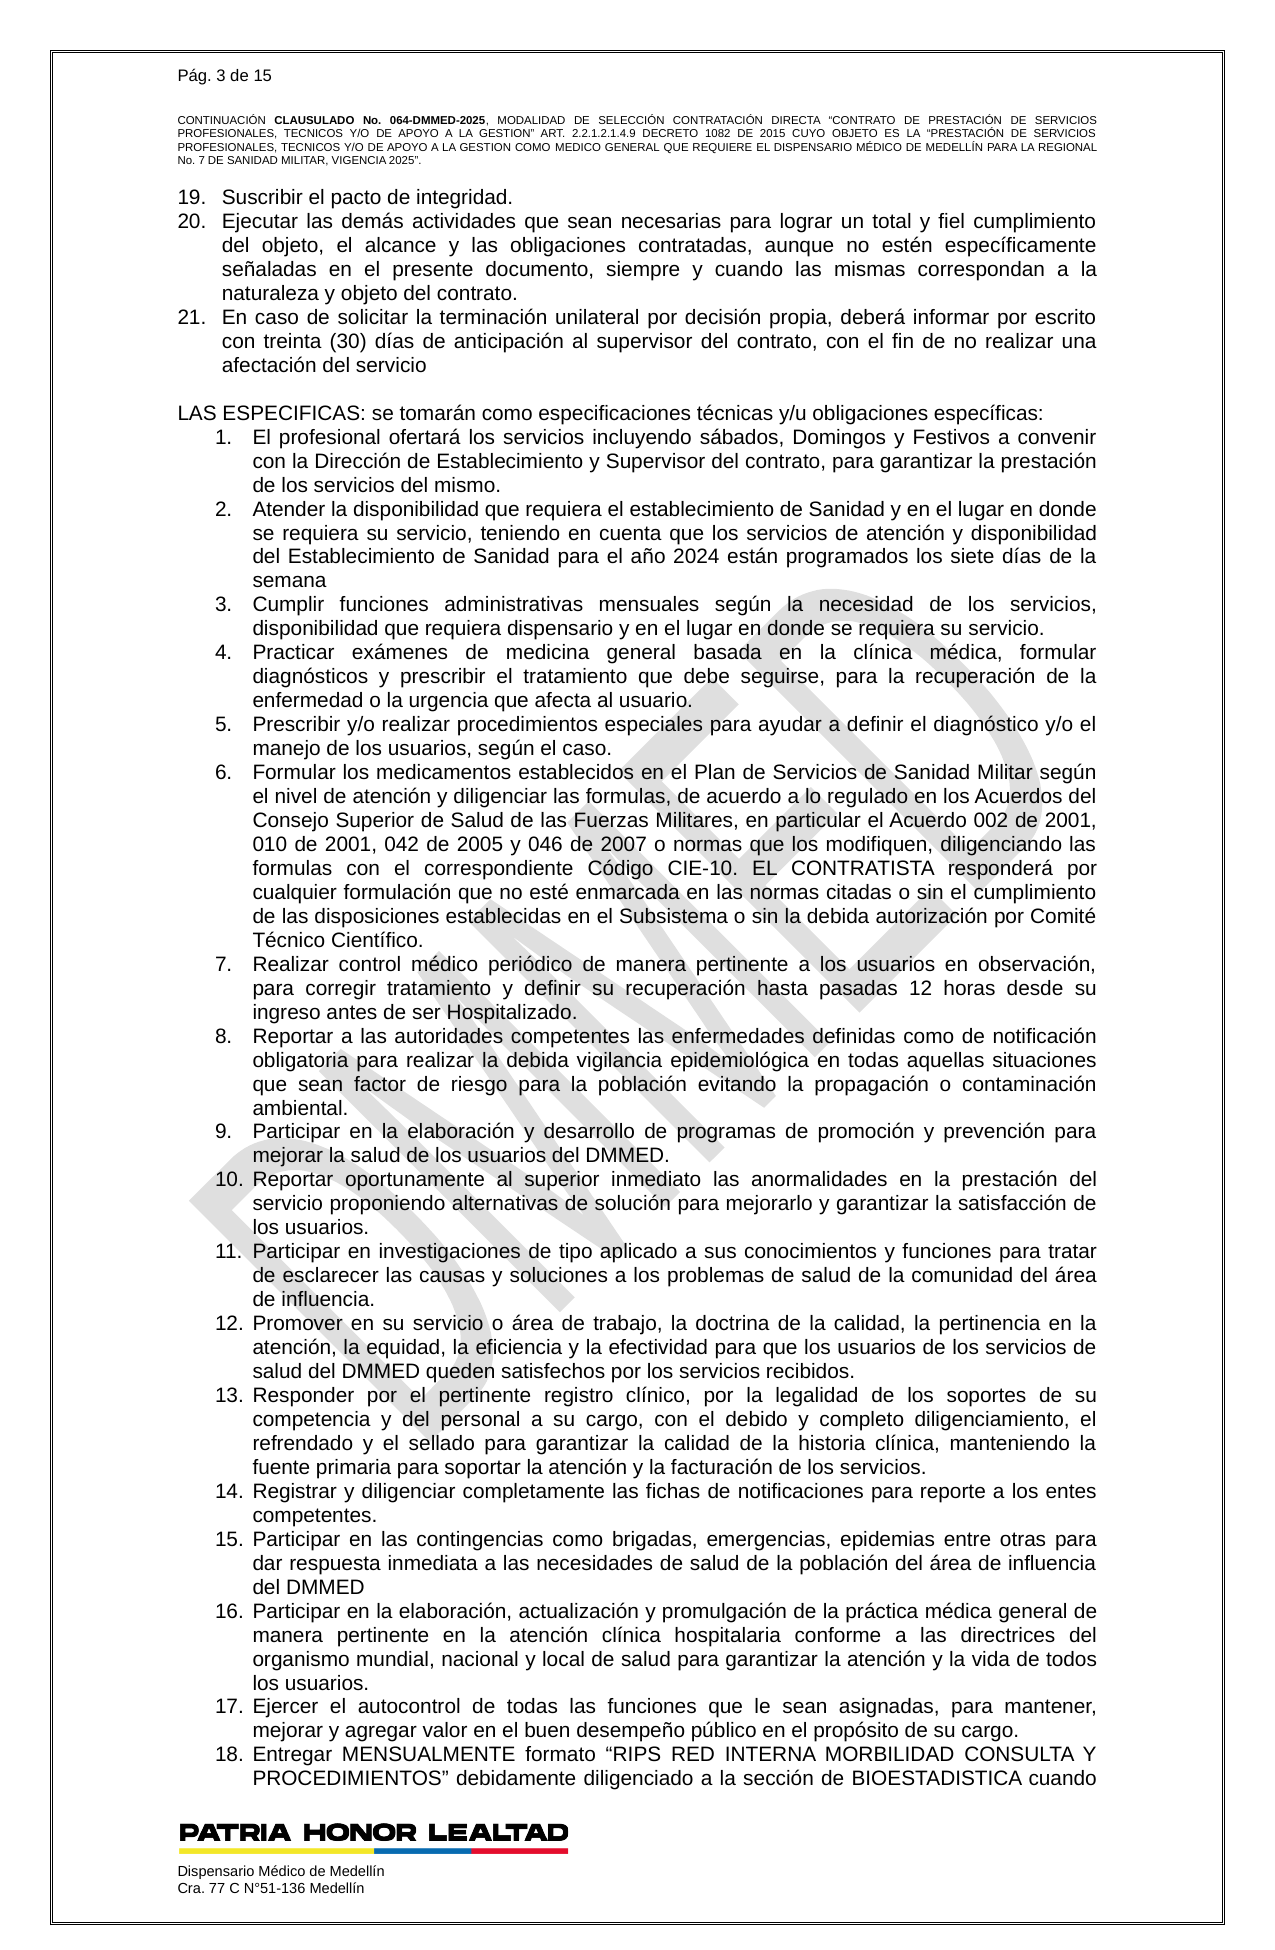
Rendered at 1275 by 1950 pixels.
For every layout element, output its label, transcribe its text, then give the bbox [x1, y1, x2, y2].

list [215, 1742, 1098, 1790]
list En caso de solicitar la terminación unilateral por decisión propia, deberá informar por escrito con treinta (30) días de anticipación al supervisor del contrato, con el fin de no realizar una afectación del servicio [177, 305, 1098, 377]
list Participar en la elaboración, actualización y promulgación de la práctica médica general de manera pertinente en la atención clínica hospitalaria conforme a las directrices del organismo mundial, nacional y local de salud para garantizar la atención y la vida de todos los usuarios. [215, 1598, 1098, 1694]
list Participar en investigaciones de tipo aplicado a sus conocimientos y funciones para tratar de esclarecer las causas y soluciones a los problemas de salud de la comunidad del área de influencia. [215, 1239, 1098, 1311]
list Ejercer el autocontrol de todas las funciones que le sean asignadas, para mantener, mejorar y agregar valor en el buen desempeño público en el propósito de su cargo. [215, 1694, 1098, 1742]
list Prescribir y/o realizar procedimientos especiales para ayudar a definir el diagnóstico y/o el manejo de los usuarios, según el caso. [215, 712, 1098, 760]
list Registrar y diligenciar completamente las fichas de notificaciones para reporte a los entes competentes. [215, 1479, 1098, 1527]
list Reportar oportunamente al superior inmediato las anormalidades en la prestación del servicio proponiendo alternativas de solución para mejorarlo y garantizar la satisfacción de los usuarios. [215, 1167, 1098, 1239]
list El profesional ofertará los servicios incluyendo sábados, Domingos y Festivos a convenir con la Dirección de Establecimiento y Supervisor del contrato, para garantizar la prestación de los servicios del mismo. [215, 424, 1098, 496]
list Practicar exámenes de medicina general basada en la clínica médica, formular diagnósticos y prescribir el tratamiento que debe seguirse, para la recuperación de la enfermedad o la urgencia que afecta al usuario. [215, 640, 1098, 712]
list Ejecutar las demás actividades que sean necesarias para lograr un total y fiel cumplimiento del objeto, el alcance y las obligaciones contratadas, aunque no estén específicamente señaladas en el presente documento, siempre y cuando las mismas correspondan a la naturaleza y objeto del contrato. [177, 209, 1098, 305]
list Cumplir funciones administrativas mensuales según la necesidad de los servicios, disponibilidad que requiera dispensario y en el lugar en donde se requiera su servicio. [215, 592, 1098, 640]
list Responder por el pertinente registro clínico, por la legalidad de los soportes de su competencia y del personal a su cargo, con el debido y completo diligenciamiento, el refrendado y el sellado para garantizar la calidad de la historia clínica, manteniendo la fuente primaria para soportar la atención y la facturación de los servicios. [215, 1383, 1098, 1479]
list Reportar a las autoridades competentes las enfermedades definidas como de notificación obligatoria para realizar la debida vigilancia epidemiológica en todas aquellas situaciones que sean factor de riesgo para la población evitando la propagación o contaminación ambiental. [215, 1023, 1098, 1119]
list Atender la disponibilidad que requiera el establecimiento de Sanidad y en el lugar en donde se requiera su servicio, teniendo en cuenta que los servicios de atención y disponibilidad del Establecimiento de Sanidad para el año 2024 están programados los siete días de la semana [215, 496, 1098, 592]
list Participar en las contingencias como brigadas, emergencias, epidemias entre otras para dar respuesta inmediata a las necesidades de salud de la población del área de influencia del DMMED [215, 1527, 1098, 1598]
list Formular los medicamentos establecidos en el Plan de Servicios de Sanidad Militar según el nivel de atención y diligenciar las formulas, de acuerdo a lo regulado en los Acuerdos del Consejo Superior de Salud de las Fuerzas Militares, en particular el Acuerdo 002 de 2001, 010 de 2001, 042 de 2005 y 046 de 2007 o normas que los modifiquen, diligenciando las formulas con el correspondiente Código CIE-10. EL CONTRATISTA responderá por cualquier formulación que no esté enmarcada en las normas citadas o sin el cumplimiento de las disposiciones establecidas en el Subsistema o sin la debida autorización por Comité Técnico Científico. [215, 760, 1098, 952]
picture [179, 1823, 569, 1854]
list Suscribir el pacto de integridad. [177, 185, 1098, 209]
list Promover en su servicio o área de trabajo, la doctrina de la calidad, la pertinencia en la atención, la equidad, la eficiencia y la efectividad para que los usuarios de los servicios de salud del DMMED queden satisfechos por los servicios recibidos. [215, 1311, 1098, 1383]
list Realizar control médico periódico de manera pertinente a los usuarios en observación, para corregir tratamiento y definir su recuperación hasta pasadas 12 horas desde su ingreso antes de ser Hospitalizado. [215, 952, 1098, 1023]
list Participar en la elaboración y desarrollo de programas de promoción y prevención para mejorar la salud de los usuarios del DMMED. [215, 1119, 1098, 1167]
text LAS ESPECIFICAS: se tomarán como especificaciones técnicas y/u obligaciones específicas: [177, 401, 1098, 424]
